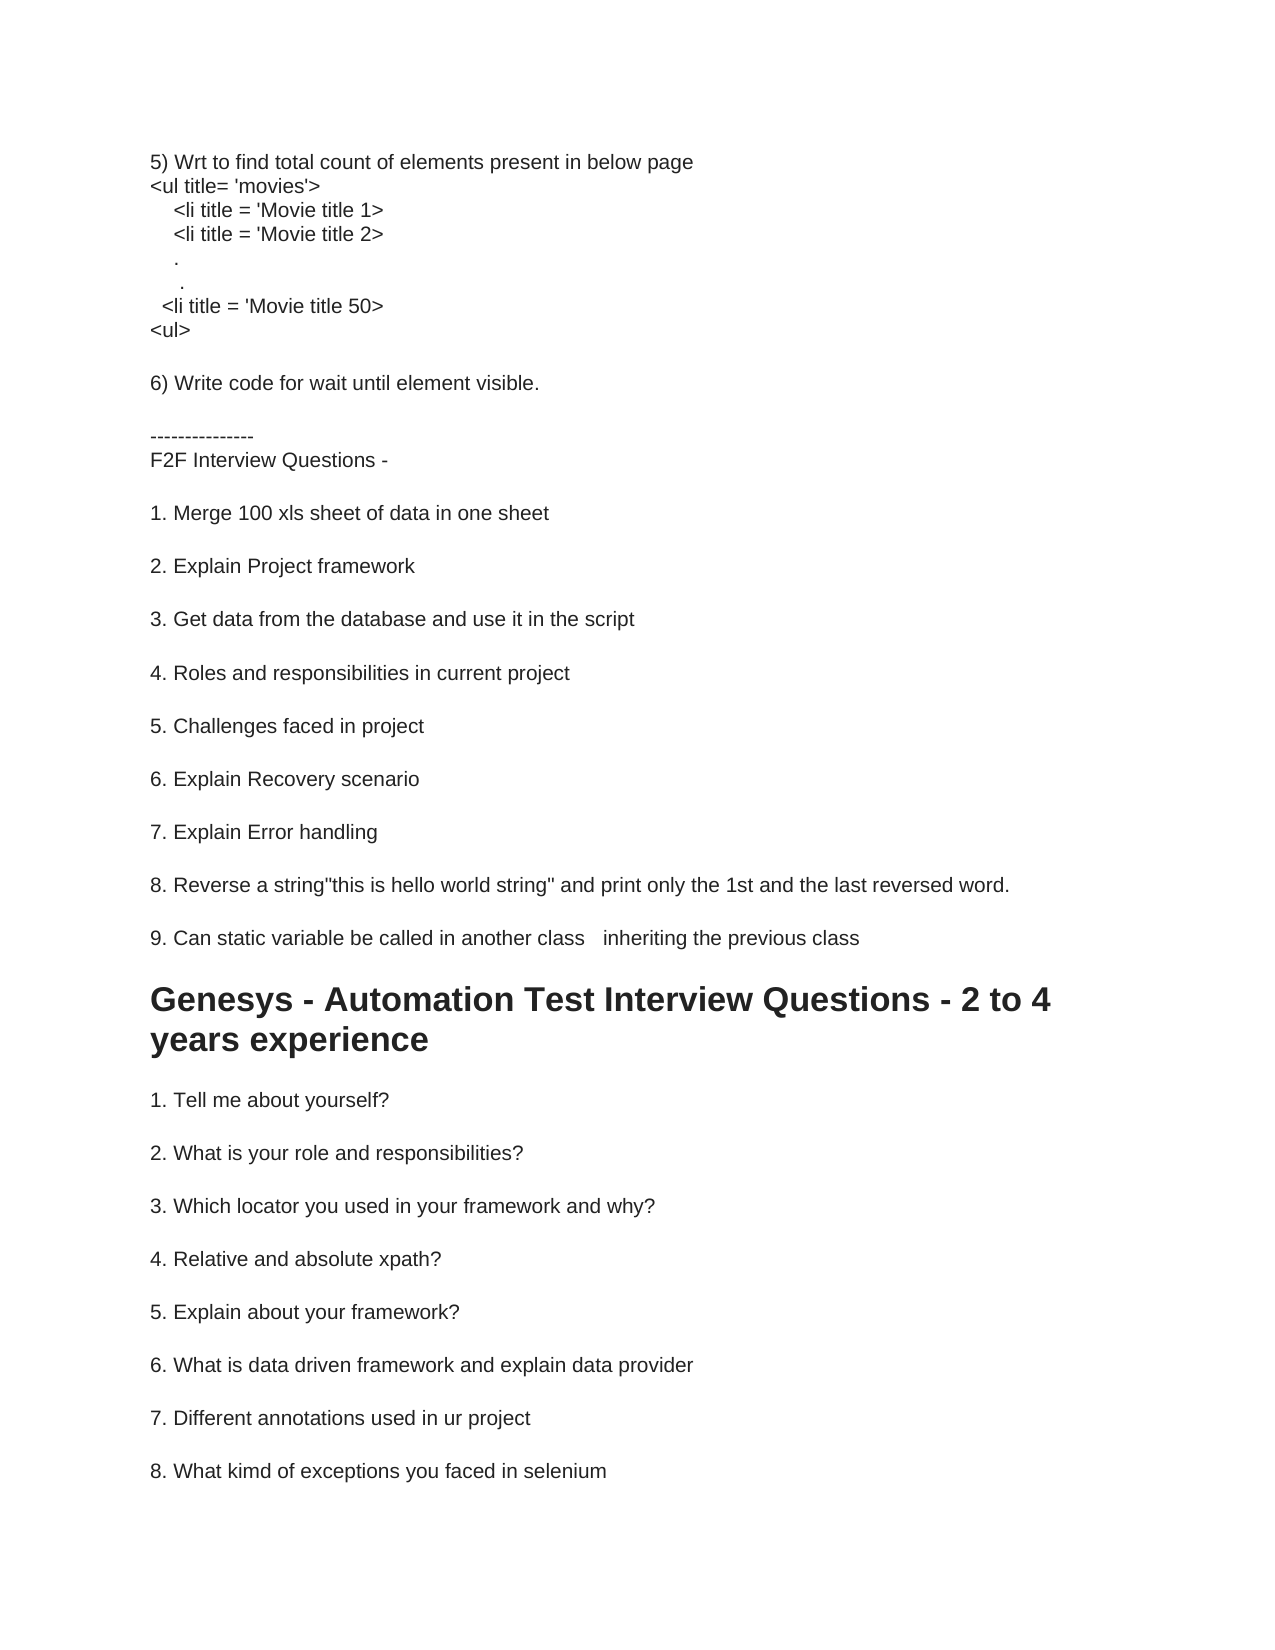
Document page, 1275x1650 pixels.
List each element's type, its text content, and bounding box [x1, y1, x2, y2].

text 5. Explain about your framework? [150, 1300, 1125, 1324]
text 4. Roles and responsibilities in current project [150, 660, 1125, 684]
text 5) Wrt to find total count of elements present in below page <ul title= 'movies'> <li title = 'Movie title 1> <li title = 'Movie title 2> . . <li title = 'Movie title 50> <ul> [150, 150, 1125, 342]
text 1. Merge 100 xls sheet of data in one sheet [150, 501, 1125, 525]
text 2. Explain Project framework [150, 554, 1125, 578]
text --------------- F2F Interview Questions - [150, 424, 1125, 472]
text 5. Challenges faced in project [150, 713, 1125, 737]
text 6) Write code for wait until element visible. [150, 371, 1125, 395]
text 6. Explain Recovery scenario [150, 767, 1125, 791]
text 9. Can static variable be called in another class inheriting the previous class [150, 926, 1125, 950]
text 8. What kimd of exceptions you faced in selenium [150, 1459, 1125, 1483]
text 3. Which locator you used in your framework and why? [150, 1194, 1125, 1218]
text 1. Tell me about yourself? [150, 1087, 1125, 1111]
subtitle Genesys - Automation Test Interview Questions - 2 to 4 years experience [150, 979, 1125, 1058]
text 2. What is your role and responsibilities? [150, 1141, 1125, 1164]
text 3. Get data from the database and use it in the script [150, 607, 1125, 631]
text 6. What is data driven framework and explain data provider [150, 1353, 1125, 1377]
text 7. Different annotations used in ur project [150, 1406, 1125, 1430]
text 8. Reverse a string"this is hello world string" and print only the 1st and the last reversed word. [150, 873, 1125, 897]
text 4. Relative and absolute xpath? [150, 1247, 1125, 1271]
text 7. Explain Error handling [150, 820, 1125, 844]
